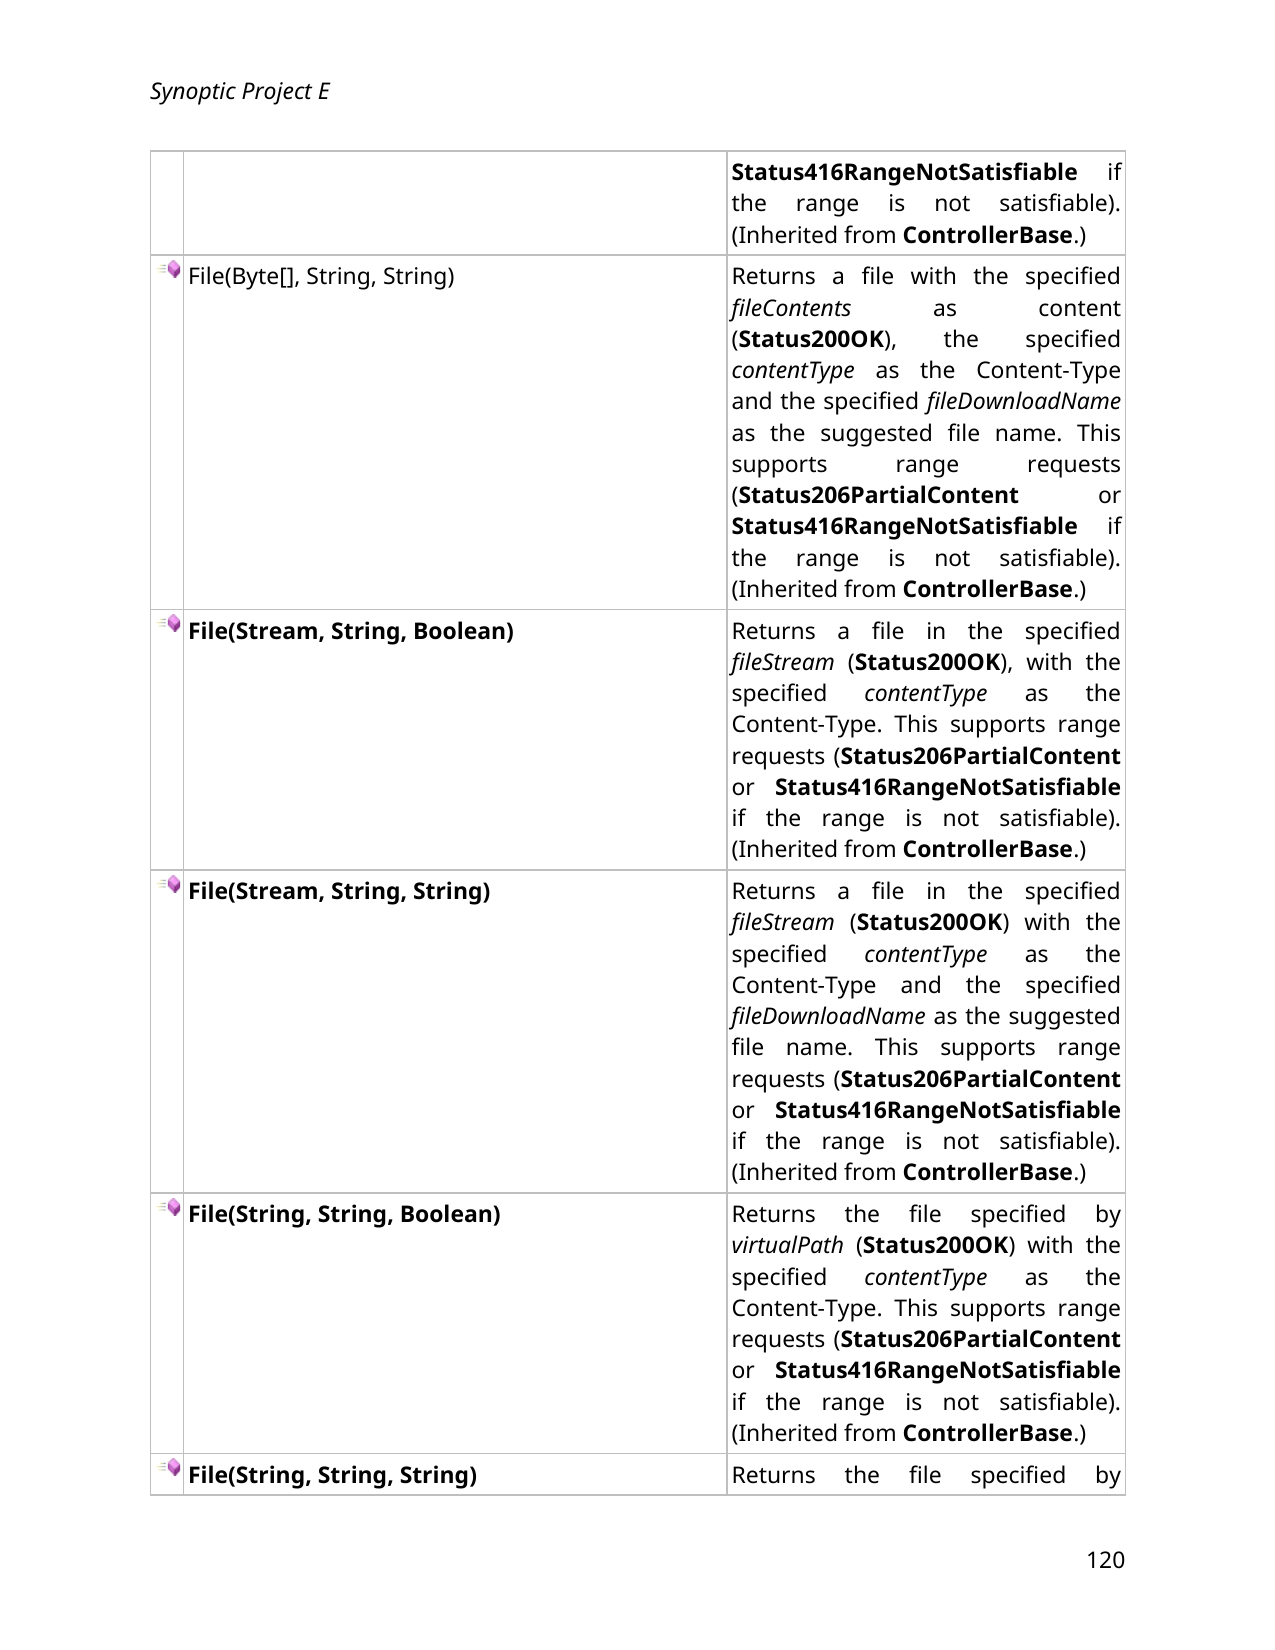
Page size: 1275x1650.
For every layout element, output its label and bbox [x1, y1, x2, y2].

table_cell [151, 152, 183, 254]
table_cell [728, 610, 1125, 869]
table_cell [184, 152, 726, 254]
picture [155, 875, 181, 893]
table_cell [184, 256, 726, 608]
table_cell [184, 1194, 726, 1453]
picture [155, 1458, 181, 1476]
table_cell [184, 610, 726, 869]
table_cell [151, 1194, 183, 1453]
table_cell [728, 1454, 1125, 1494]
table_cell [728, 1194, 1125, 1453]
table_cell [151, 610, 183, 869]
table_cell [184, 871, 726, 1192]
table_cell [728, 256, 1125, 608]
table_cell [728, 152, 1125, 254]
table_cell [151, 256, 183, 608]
picture [155, 1198, 181, 1216]
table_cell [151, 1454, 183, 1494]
picture [155, 260, 181, 278]
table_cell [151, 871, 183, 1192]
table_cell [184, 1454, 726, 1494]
picture [155, 614, 181, 632]
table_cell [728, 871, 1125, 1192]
